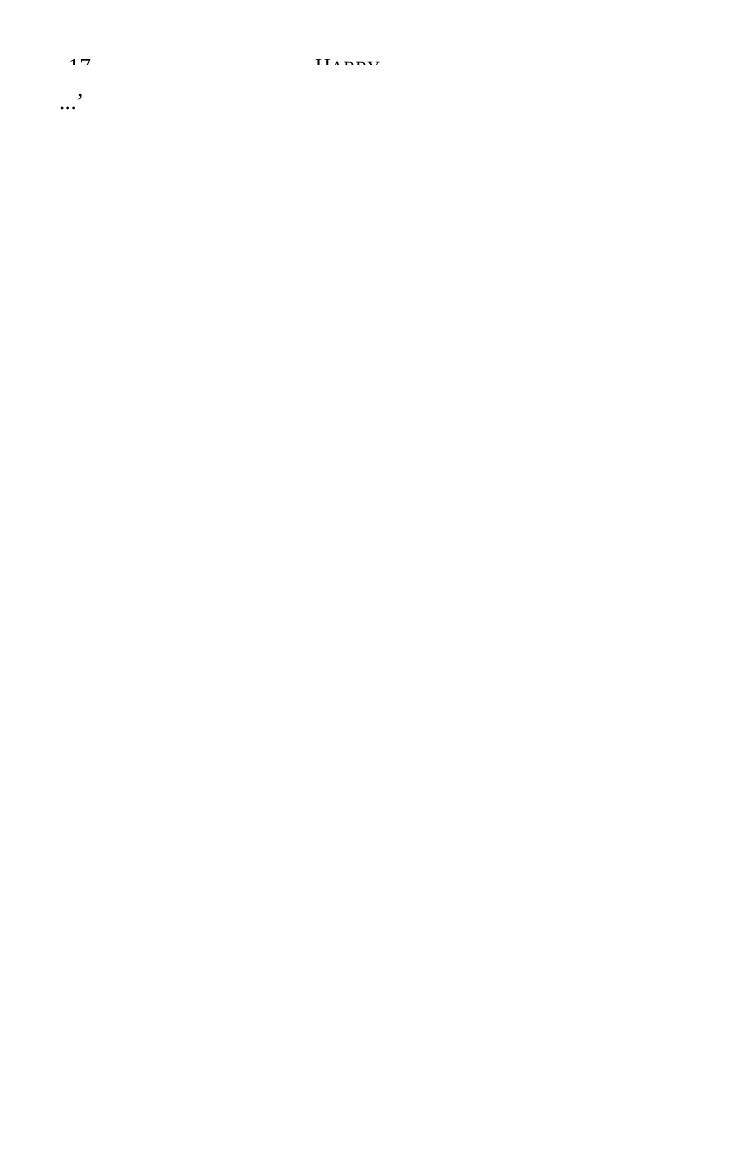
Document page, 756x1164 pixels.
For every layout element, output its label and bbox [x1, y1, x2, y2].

text [59, 89, 697, 114]
